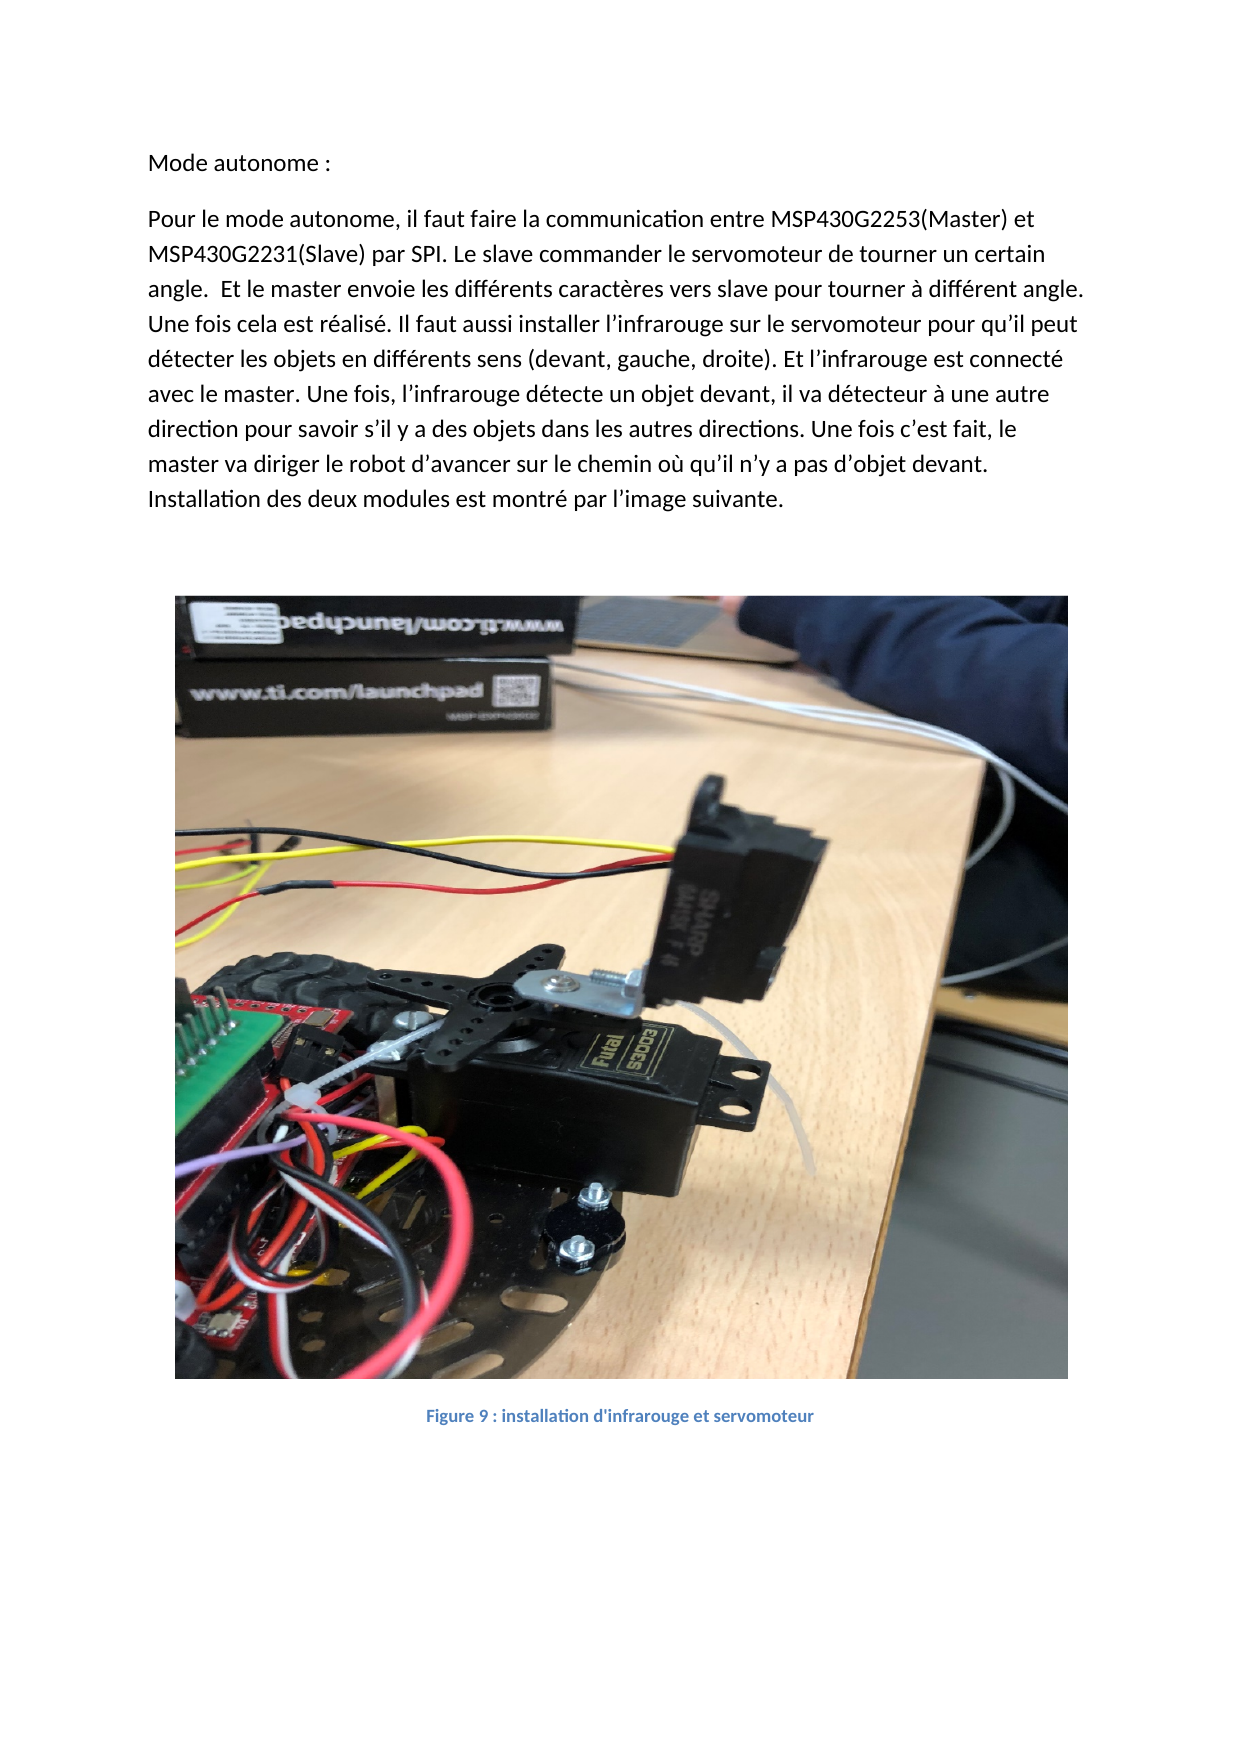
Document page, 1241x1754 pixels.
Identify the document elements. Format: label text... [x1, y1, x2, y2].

picture [175, 596, 1067, 1378]
text Pour le mode autonome, il faut faire la communication entre MSP430G2253(Master) et MSP430G2231(Slave) par SPI. Le slave commander le servomoteur de tourner un certain angle. Et le master envoie les différents caractères vers slave pour tourner à différent angle. Une fois cela est réalisé. Il faut aussi installer l’infrarouge sur le servomoteur pour qu’il peut détecter les objets en différents sens (devant, gauche, droite). Et l’infrarouge est connecté avec le master. Une fois, l’infrarouge détecte un objet devant, il va détecteur à une autre direction pour savoir s’il y a des objets dans les autres directions. Une fois c’est fait, le master va diriger le robot d’avancer sur le chemin où qu’il n’y a pas d’objet devant. Installation des deux modules est montré par l’image suivante. [148, 203, 1093, 514]
text Mode autonome : [148, 148, 1093, 178]
